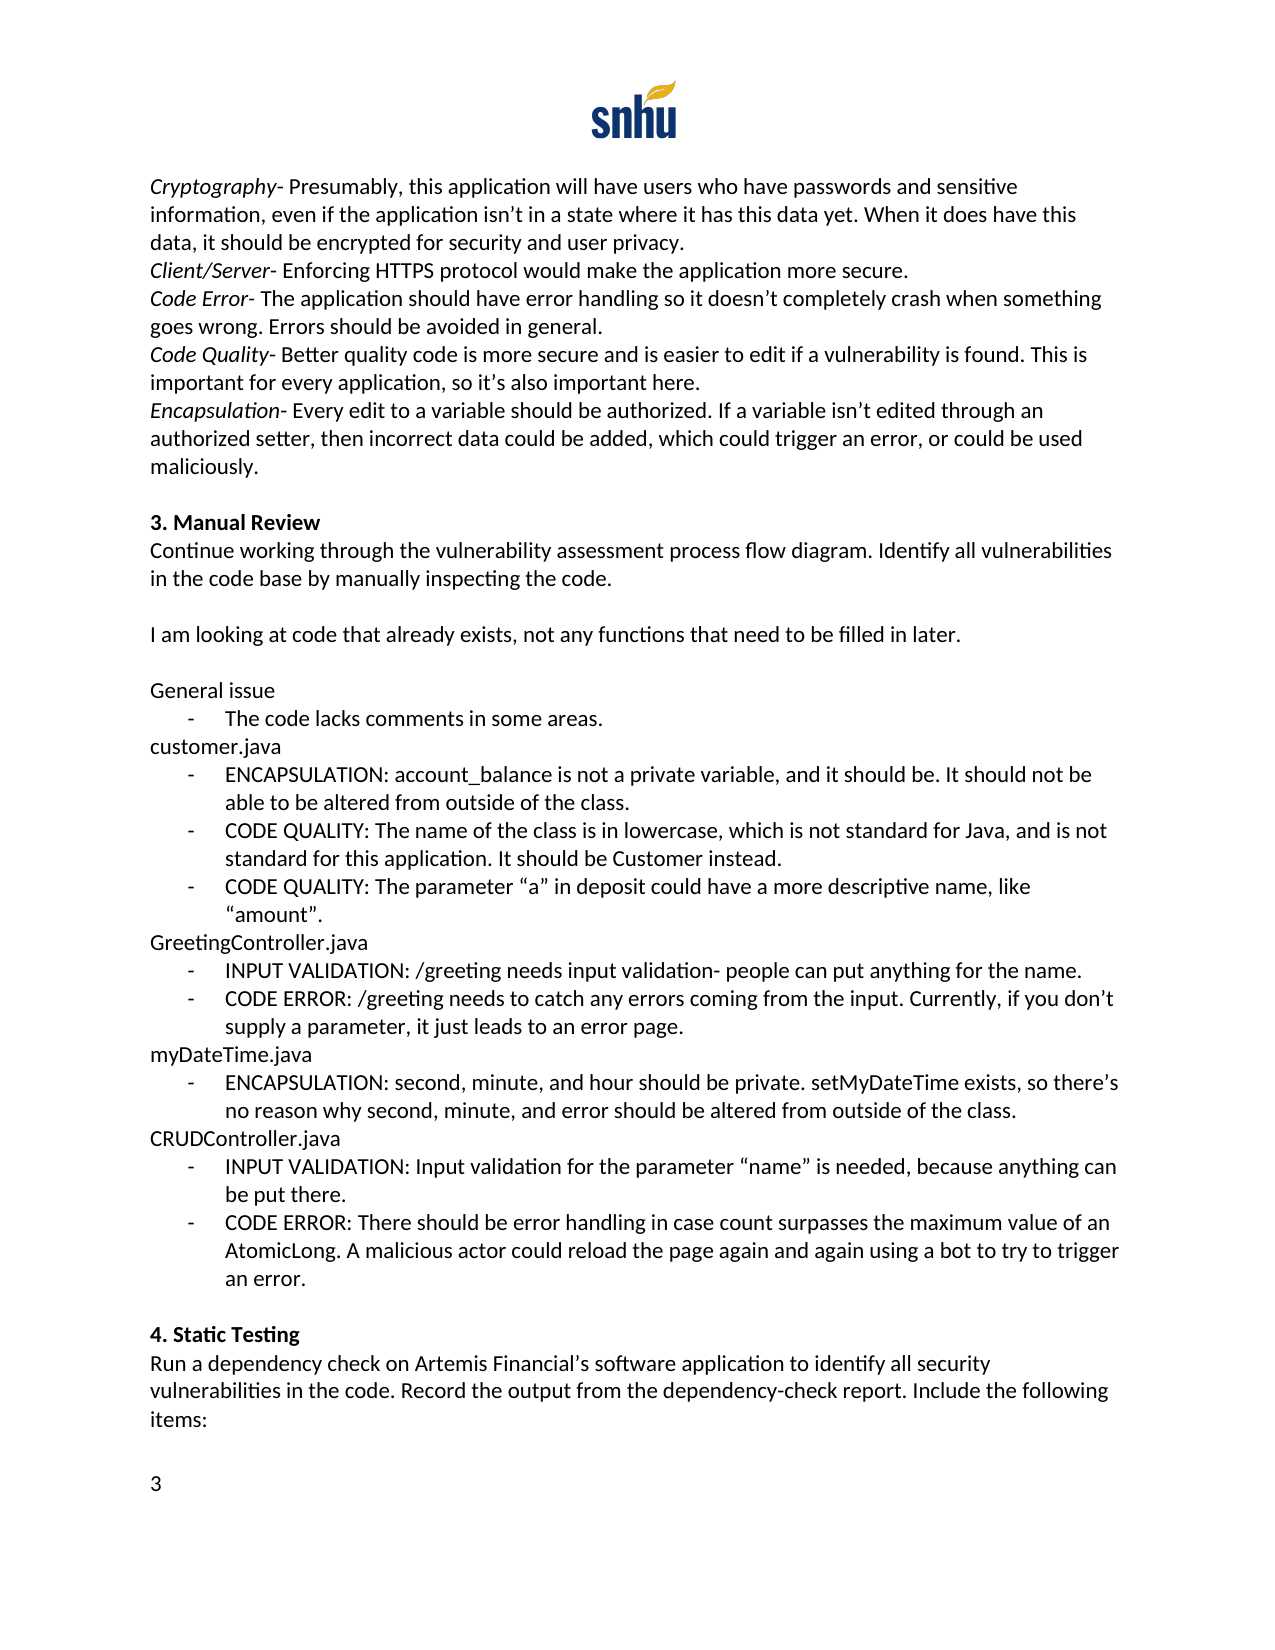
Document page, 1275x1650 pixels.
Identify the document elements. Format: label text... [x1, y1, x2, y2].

text Encapsulation- Every edit to a variable should be authorized. If a variable isn’t edited through an authorized setter, then incorrect data could be added, which could trigger an error, or could be used maliciously. [150, 396, 1125, 480]
text 4. Static Testing [150, 1321, 1125, 1349]
list CODE QUALITY: The parameter “a” in deposit could have a more descriptive name, like “amount”. [187, 872, 1125, 928]
text Continue working through the vulnerability assessment process flow diagram. Identify all vulnerabilities in the code base by manually inspecting the code. [150, 536, 1125, 592]
picture [572, 75, 703, 147]
text CRUDController.java [150, 1124, 1125, 1152]
text customer.java [150, 732, 1125, 760]
list INPUT VALIDATION: Input validation for the parameter “name” is needed, because anything can be put there. [187, 1152, 1125, 1208]
text I am looking at code that already exists, not any functions that need to be filled in later. [150, 620, 1125, 648]
text Code Quality- Better quality code is more secure and is easier to edit if a vulnerability is found. This is important for every application, so it’s also important here. [150, 340, 1125, 396]
list ENCAPSULATION: account_balance is not a private variable, and it should be. It should not be able to be altered from outside of the class. [187, 760, 1125, 816]
list The code lacks comments in some areas. [187, 704, 1125, 732]
list CODE QUALITY: The name of the class is in lowercase, which is not standard for Java, and is not standard for this application. It should be Customer instead. [187, 816, 1125, 872]
list CODE ERROR: There should be error handling in case count surpasses the maximum value of an AtomicLong. A malicious actor could reload the page again and again using a bot to try to trigger an error. [187, 1208, 1125, 1293]
text Client/Server- Enforcing HTTPS protocol would make the application more secure. [150, 256, 1125, 284]
text General issue [150, 676, 1125, 704]
text myDateTime.java [150, 1040, 1125, 1068]
list CODE ERROR: /greeting needs to catch any errors coming from the input. Currently, if you don’t supply a parameter, it just leads to an error page. [187, 984, 1125, 1040]
text Run a dependency check on Artemis Financial’s software application to identify all security vulnerabilities in the code. Record the output from the dependency-check report. Include the following items: [150, 1349, 1125, 1433]
list INPUT VALIDATION: /greeting needs input validation- people can put anything for the name. [187, 956, 1125, 984]
text 3. Manual Review [150, 508, 1125, 536]
text Cryptography- Presumably, this application will have users who have passwords and sensitive information, even if the application isn’t in a state where it has this data yet. When it does have this data, it should be encrypted for security and user privacy. [150, 172, 1125, 256]
list ENCAPSULATION: second, minute, and hour should be private. setMyDateTime exists, so there’s no reason why second, minute, and error should be altered from outside of the class. [187, 1068, 1125, 1124]
text Code Error- The application should have error handling so it doesn’t completely crash when something goes wrong. Errors should be avoided in general. [150, 284, 1125, 340]
text GreetingController.java [150, 928, 1125, 956]
